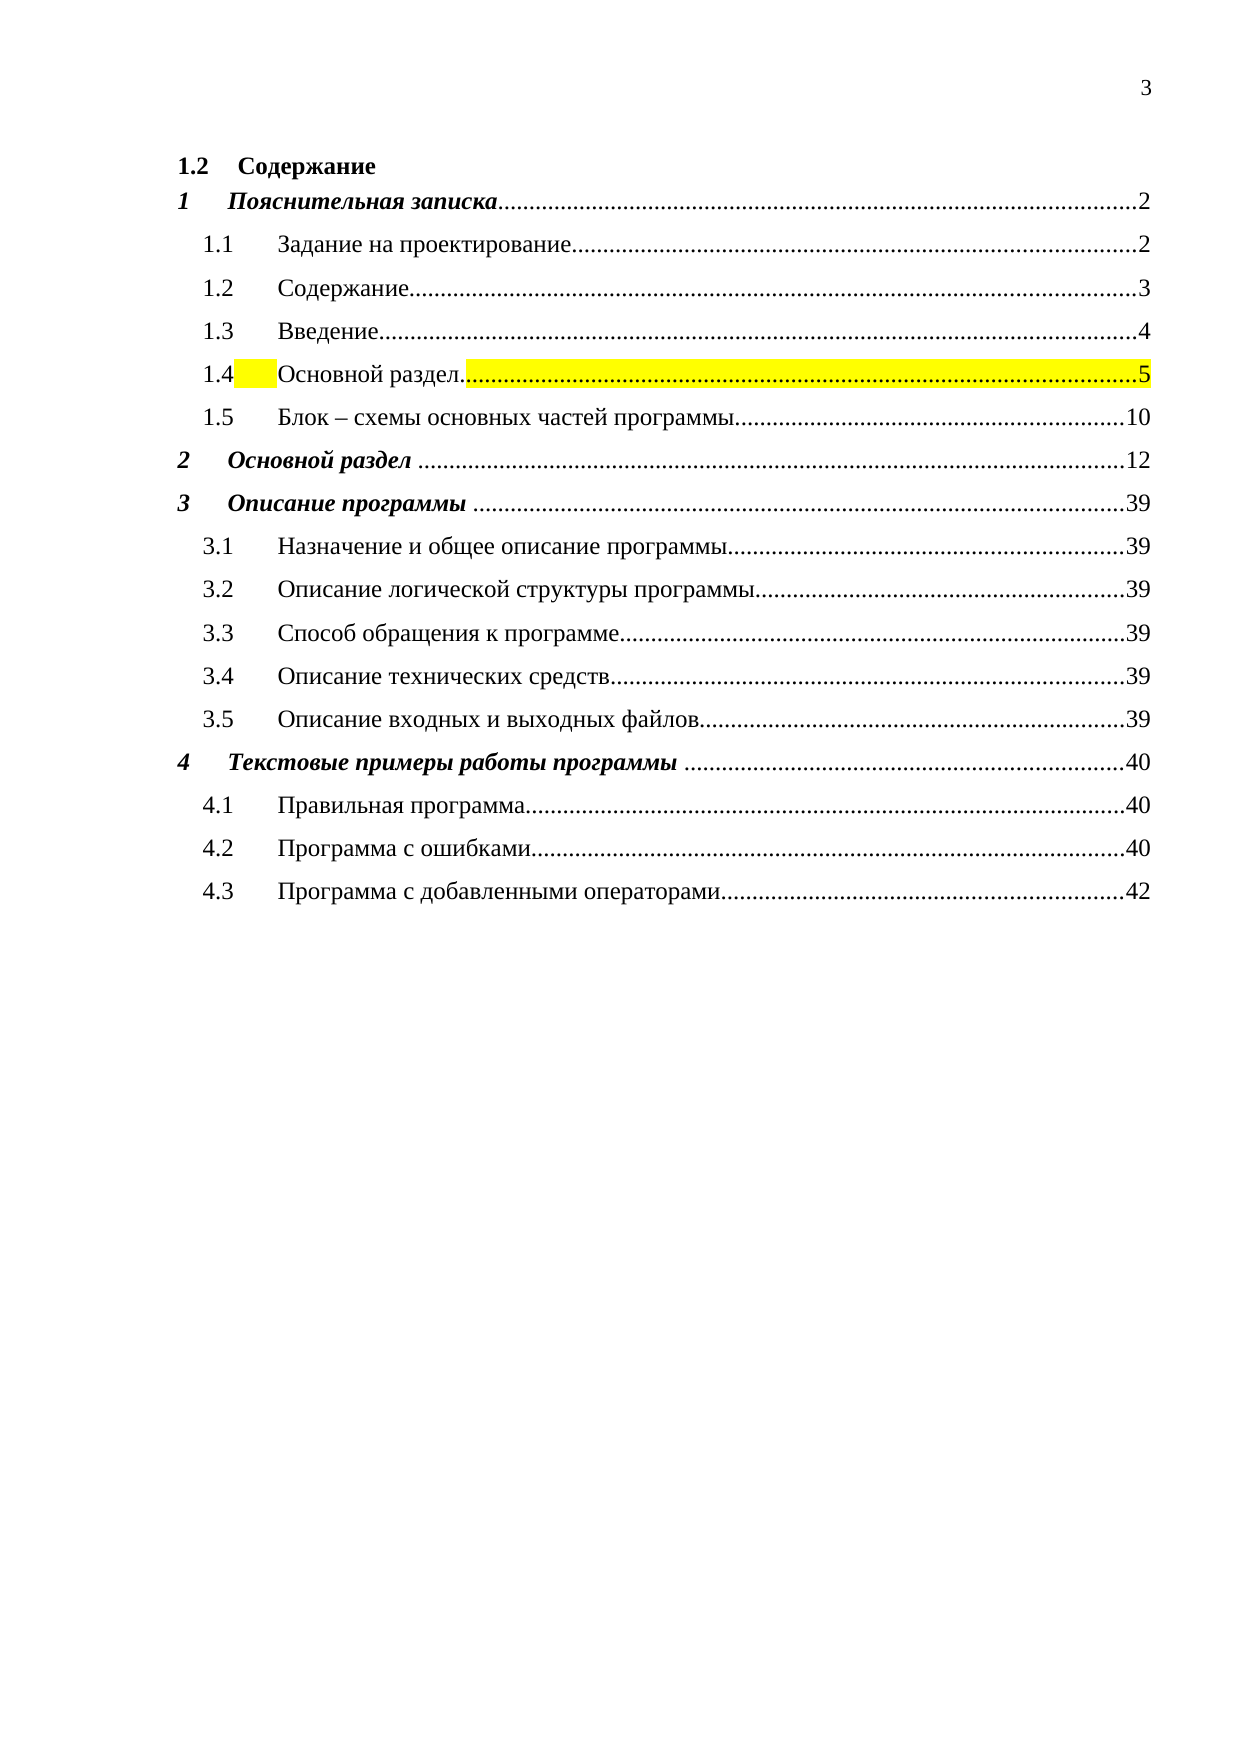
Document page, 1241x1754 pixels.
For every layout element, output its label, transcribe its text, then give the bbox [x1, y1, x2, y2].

text 3.5 Описание входных и выходных файлов. 39 [202, 704, 1152, 733]
text 4.3 Программа с добавленными операторами. 42 [202, 876, 1152, 905]
text 2 Основной раздел 12 [177, 445, 1152, 474]
text 3.2 Описание логической структуры программы. 39 [202, 574, 1152, 603]
text 3.4 Описание технических средств. 39 [202, 661, 1152, 689]
text 1.1 Задание на проектирование 2 [202, 229, 1152, 258]
text 1.4 Основной раздел. 5 [277, 359, 466, 388]
text 3.1 Назначение и общее описание программы. 39 [202, 531, 1152, 560]
text 3.3 Способ обращения к программе 39 [202, 618, 1152, 646]
text 3 Описание программы 39 [177, 488, 1152, 517]
text 1 Пояснительная записка 2 [177, 186, 1152, 215]
text 1.3 Введение 4 [202, 316, 1152, 344]
text 4 Текстовые примеры работы программы 40 [177, 747, 1152, 776]
text 1.5 Блок – схемы основных частей программы. 10 [202, 402, 1152, 431]
text 4.1 Правильная программа 40 [202, 790, 1152, 819]
text 1.2 Содержание 3 [202, 273, 1152, 301]
subtitle Содержание [177, 151, 1152, 180]
text 4.2 Программа с ошибками. 40 [202, 833, 1152, 862]
